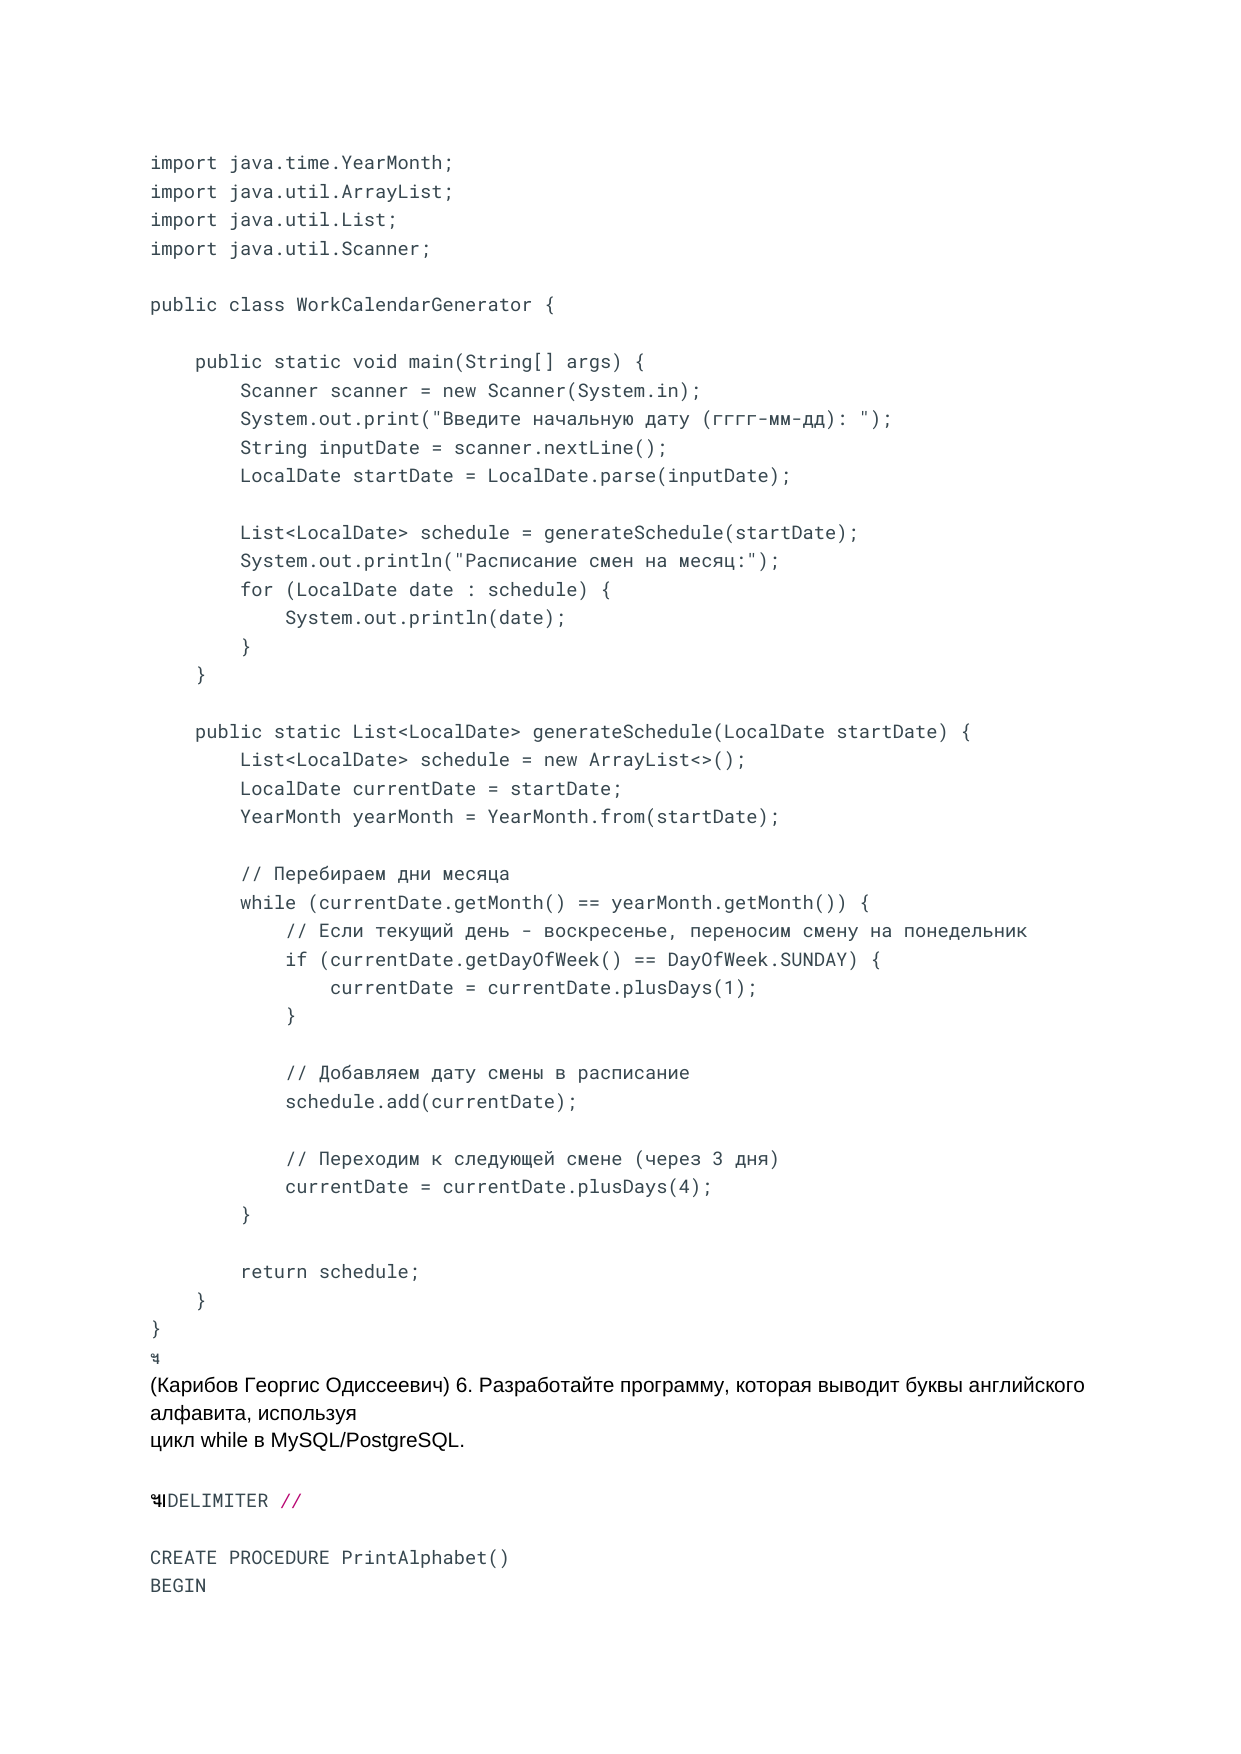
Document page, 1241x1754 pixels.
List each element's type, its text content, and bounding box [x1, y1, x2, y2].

text System.out.println("Расписание смен на месяц:"); [150, 548, 1090, 573]
text LocalDate currentDate = startDate; [150, 776, 1090, 800]
text CREATE PROCEDURE PrintAlphabet() [150, 1544, 1090, 1569]
text } [150, 1202, 1090, 1227]
text BEGIN [150, 1573, 1090, 1598]
text } [150, 1003, 1090, 1028]
text Scanner scanner = new Scanner(System.in); [150, 377, 1090, 402]
text (Карибов Георгис Одиссеевич) 6. Разработайте программу, которая выводит буквы английского алфавита, используя [150, 1373, 1090, 1424]
text for (LocalDate date : schedule) { [150, 577, 1090, 601]
text  [150, 1344, 1090, 1369]
text public static void main(String[] args) { [150, 349, 1090, 374]
text YearMonth yearMonth = YearMonth.from(startDate); [150, 804, 1090, 829]
text currentDate = currentDate.plusDays(1); [150, 975, 1090, 999]
text // Добавляем дату смены в расписание [150, 1060, 1090, 1085]
text return schedule; [150, 1259, 1090, 1284]
text import java.util.List; [150, 207, 1090, 232]
text while (currentDate.getMonth() == yearMonth.getMonth()) { [150, 889, 1090, 914]
text import java.util.Scanner; [150, 235, 1090, 260]
text String inputDate = scanner.nextLine(); [150, 434, 1090, 459]
text import java.time.YearMonth; [150, 150, 1090, 175]
text // Переходим к следующей смене (через 3 дня) [150, 1145, 1090, 1170]
text LocalDate startDate = LocalDate.parse(inputDate); [150, 463, 1090, 488]
text } [150, 1287, 1090, 1312]
text } [150, 633, 1090, 658]
text цикл while в MySQL/PostgreSQL. [150, 1428, 1090, 1452]
text List<LocalDate> schedule = generateSchedule(startDate); [150, 520, 1090, 544]
text List<LocalDate> schedule = new ArrayList<>(); [150, 747, 1090, 772]
text } [150, 662, 1090, 687]
text schedule.add(currentDate); [150, 1088, 1090, 1113]
text } [150, 1316, 1090, 1341]
text System.out.print("Введите начальную дату (гггг-мм-дд): "); [150, 406, 1090, 431]
text public static List<LocalDate> generateSchedule(LocalDate startDate) { [150, 719, 1090, 743]
text currentDate = currentDate.plusDays(4); [150, 1174, 1090, 1198]
text if (currentDate.getDayOfWeek() == DayOfWeek.SUNDAY) { [150, 946, 1090, 971]
text import java.util.ArrayList; [150, 178, 1090, 203]
text System.out.println(date); [150, 605, 1090, 630]
text // Если текущий день - воскресенье, переносим смену на понедельник [150, 918, 1090, 943]
text public class WorkCalendarGenerator { [150, 292, 1090, 317]
text DELIMITER // [150, 1486, 1090, 1512]
text // Перебираем дни месяца [150, 861, 1090, 886]
